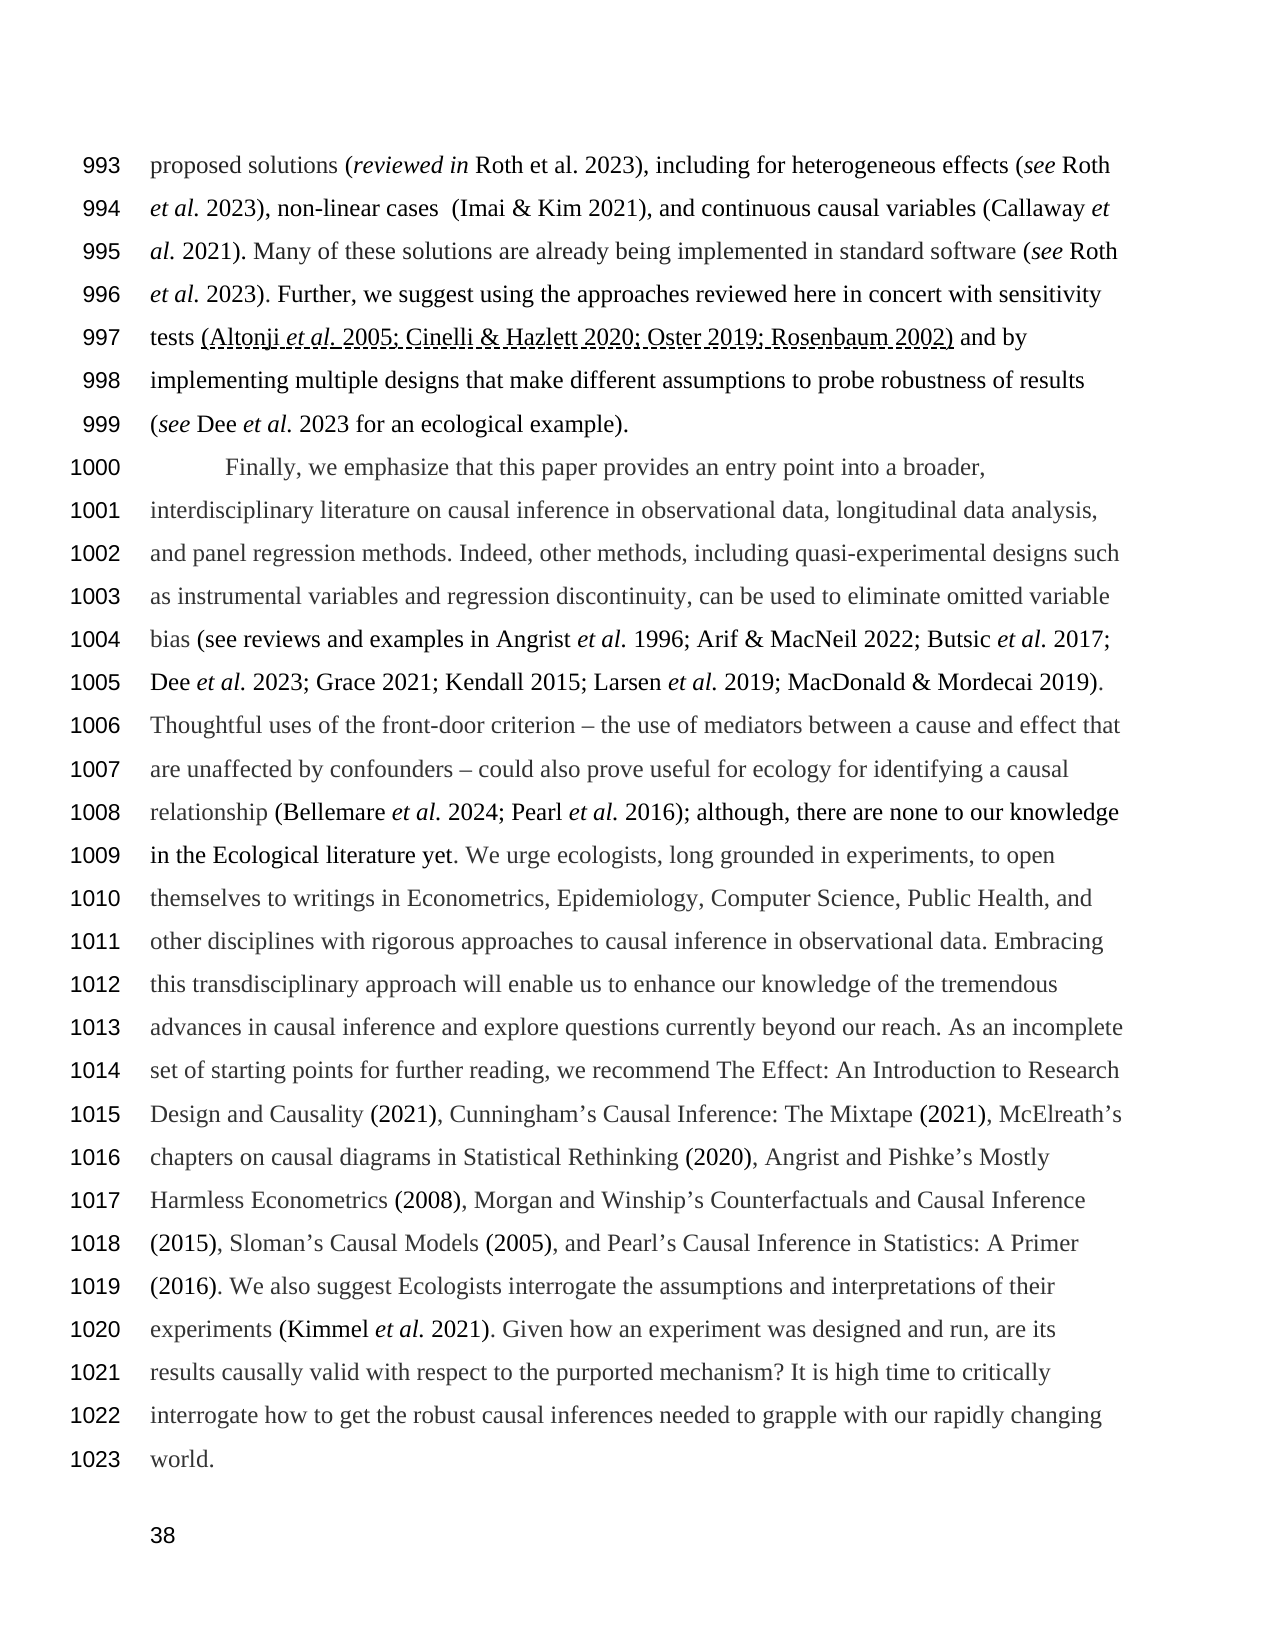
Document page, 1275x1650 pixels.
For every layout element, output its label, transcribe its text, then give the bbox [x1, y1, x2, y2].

text Finally, we emphasize that this paper provides an entry point into a broader, interdisciplinary literature on causal inference in observational data, longitudinal data analysis, and panel regression methods. Indeed, other methods, including quasi-experimental designs such as instrumental variables and regression discontinuity, can be used to eliminate omitted variable bias (see reviews and examples in Angrist et al. 1996; Arif & MacNeil 2022; Butsic et al. 2017; Dee et al. 2023; Grace 2021; Kendall 2015; Larsen et al. 2019; MacDonald & Mordecai 2019). Thoughtful uses of the front-door criterion – the use of mediators between a cause and effect that are unaffected by confounders – could also prove useful for ecology for identifying a causal relationship (Bellemare et al. 2024; Pearl et al. 2016); although, there are none to our knowledge in the Ecological literature yet. We urge ecologists, long grounded in experiments, to open themselves to writings in Econometrics, Epidemiology, Computer Science, Public Health, and other disciplines with rigorous approaches to causal inference in observational data. Embracing this transdisciplinary approach will enable us to enhance our knowledge of the tremendous advances in causal inference and explore questions currently beyond our reach. As an incomplete set of starting points for further reading, we recommend The Effect: An Introduction to Research Design and Causality (2021), Cunningham’s Causal Inference: The Mixtape (2021), McElreath’s chapters on causal diagrams in Statistical Rethinking (2020), Angrist and Pishke’s Mostly Harmless Econometrics (2008), Morgan and Winship’s Counterfactuals and Causal Inference (2015), Sloman’s Causal Models (2005), and Pearl’s Causal Inference in Statistics: A Primer (2016). We also suggest Ecologists interrogate the assumptions and interpretations of their experiments (Kimmel et al. 2021). Given how an experiment was designed and run, are its results causally valid with respect to the purported mechanism? It is high time to critically interrogate how to get the robust causal inferences needed to grapple with our rapidly changing world. [150, 452, 1125, 1472]
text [150, 150, 1125, 437]
